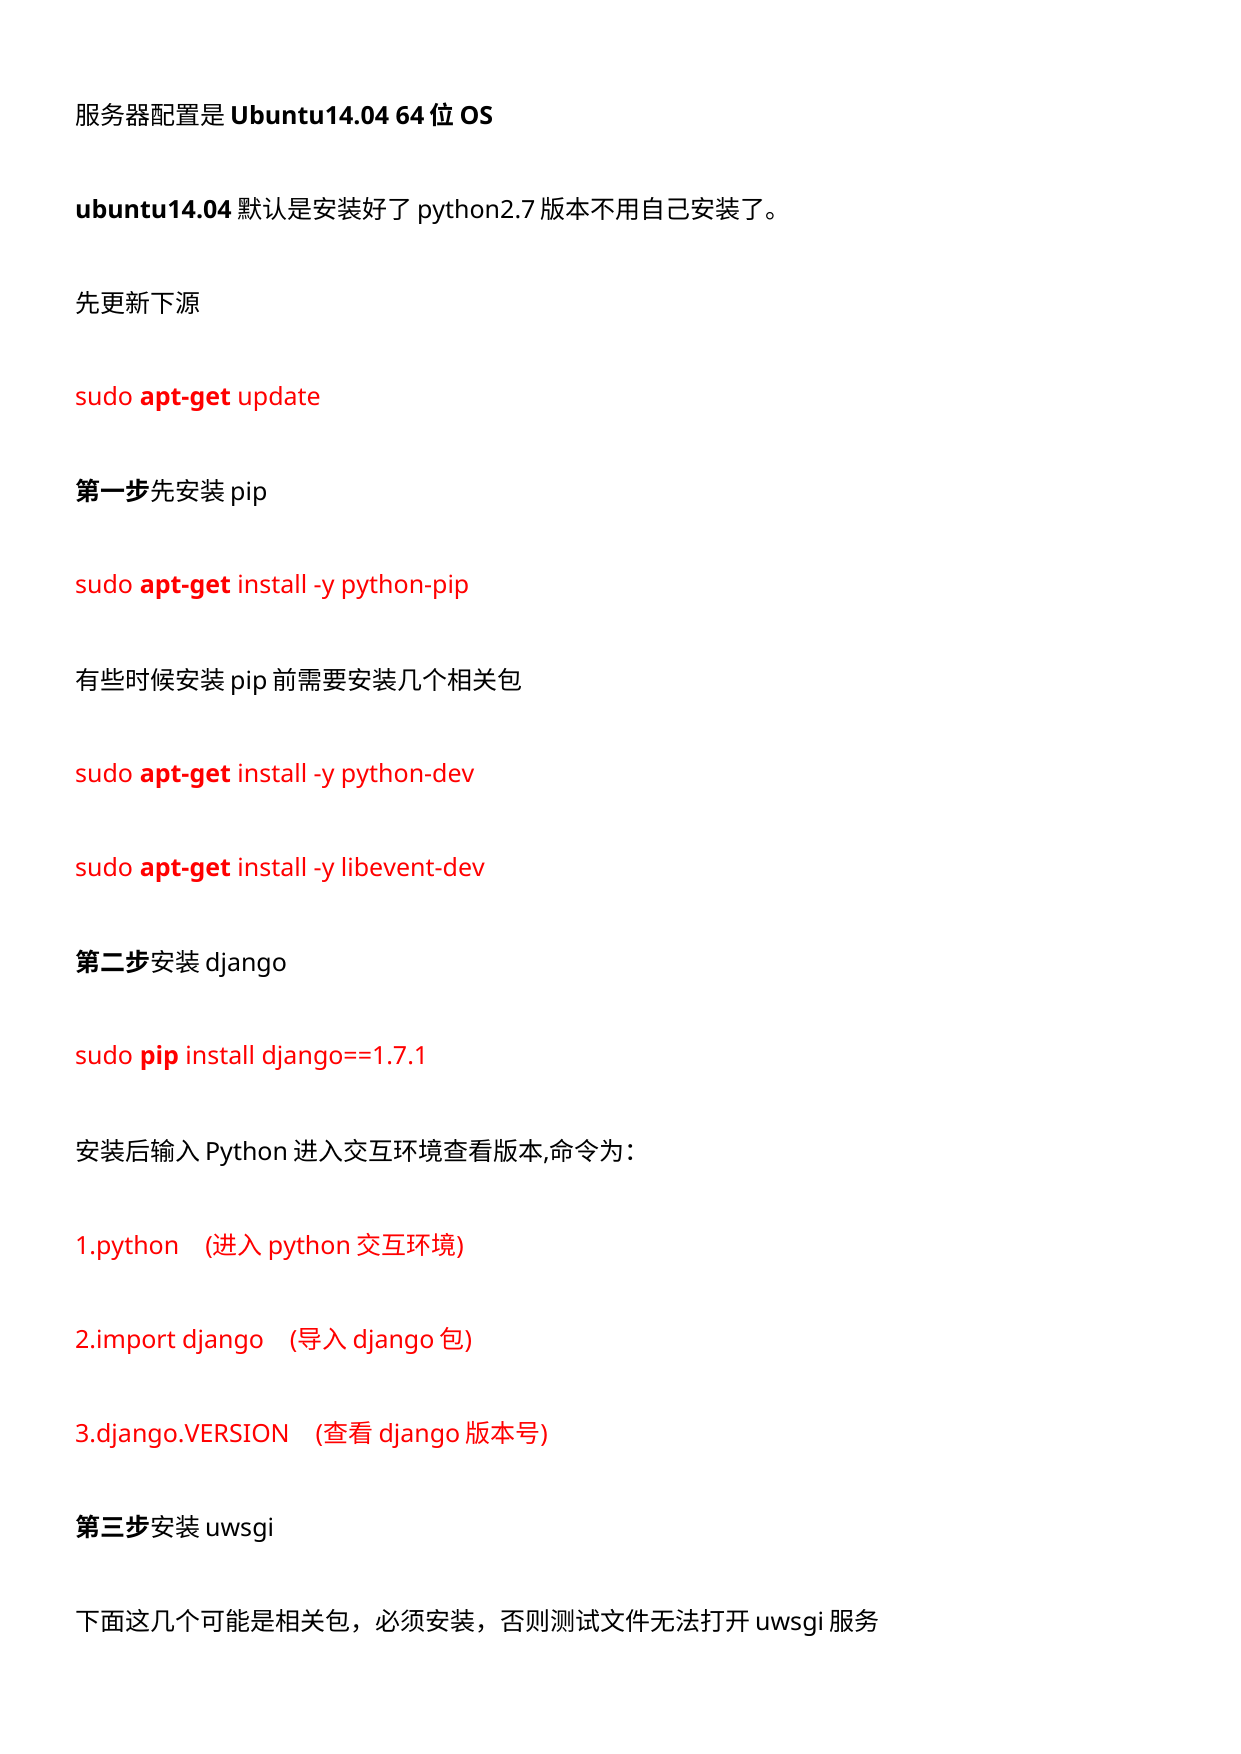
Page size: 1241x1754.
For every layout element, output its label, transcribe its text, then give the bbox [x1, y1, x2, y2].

text 先更新下源 [75, 269, 1165, 334]
text 第一步先安装pip [75, 457, 1165, 522]
text sudo apt-get install -y python-pip [75, 552, 1165, 617]
text 服务器配置是Ubuntu14.04 64位OS [75, 81, 1165, 146]
text 有些时候安装pip前需要安装几个相关包 [75, 646, 1165, 711]
text sudo apt-get install -y libevent-dev [75, 834, 1165, 899]
text 下面这几个可能是相关包，必须安装，否则测试文件无法打开uwsgi服务 [75, 1587, 1165, 1652]
text 第二步安装django [75, 928, 1165, 993]
text 2.import django (导入django包) [75, 1305, 1165, 1370]
text sudo pip install django==1.7.1 [75, 1022, 1165, 1087]
text sudo apt-get update [75, 363, 1165, 428]
text 3.django.VERSION (查看django版本号) [75, 1399, 1165, 1464]
text 第三步安装uwsgi [75, 1493, 1165, 1558]
text sudo apt-get install -y python-dev [75, 740, 1165, 805]
text 1.python (进入python交互环境) [75, 1211, 1165, 1276]
text 安装后输入Python进入交互环境查看版本,命令为： [75, 1117, 1165, 1182]
text ubuntu14.04默认是安装好了python2.7版本不用自己安装了。 [75, 175, 1165, 240]
